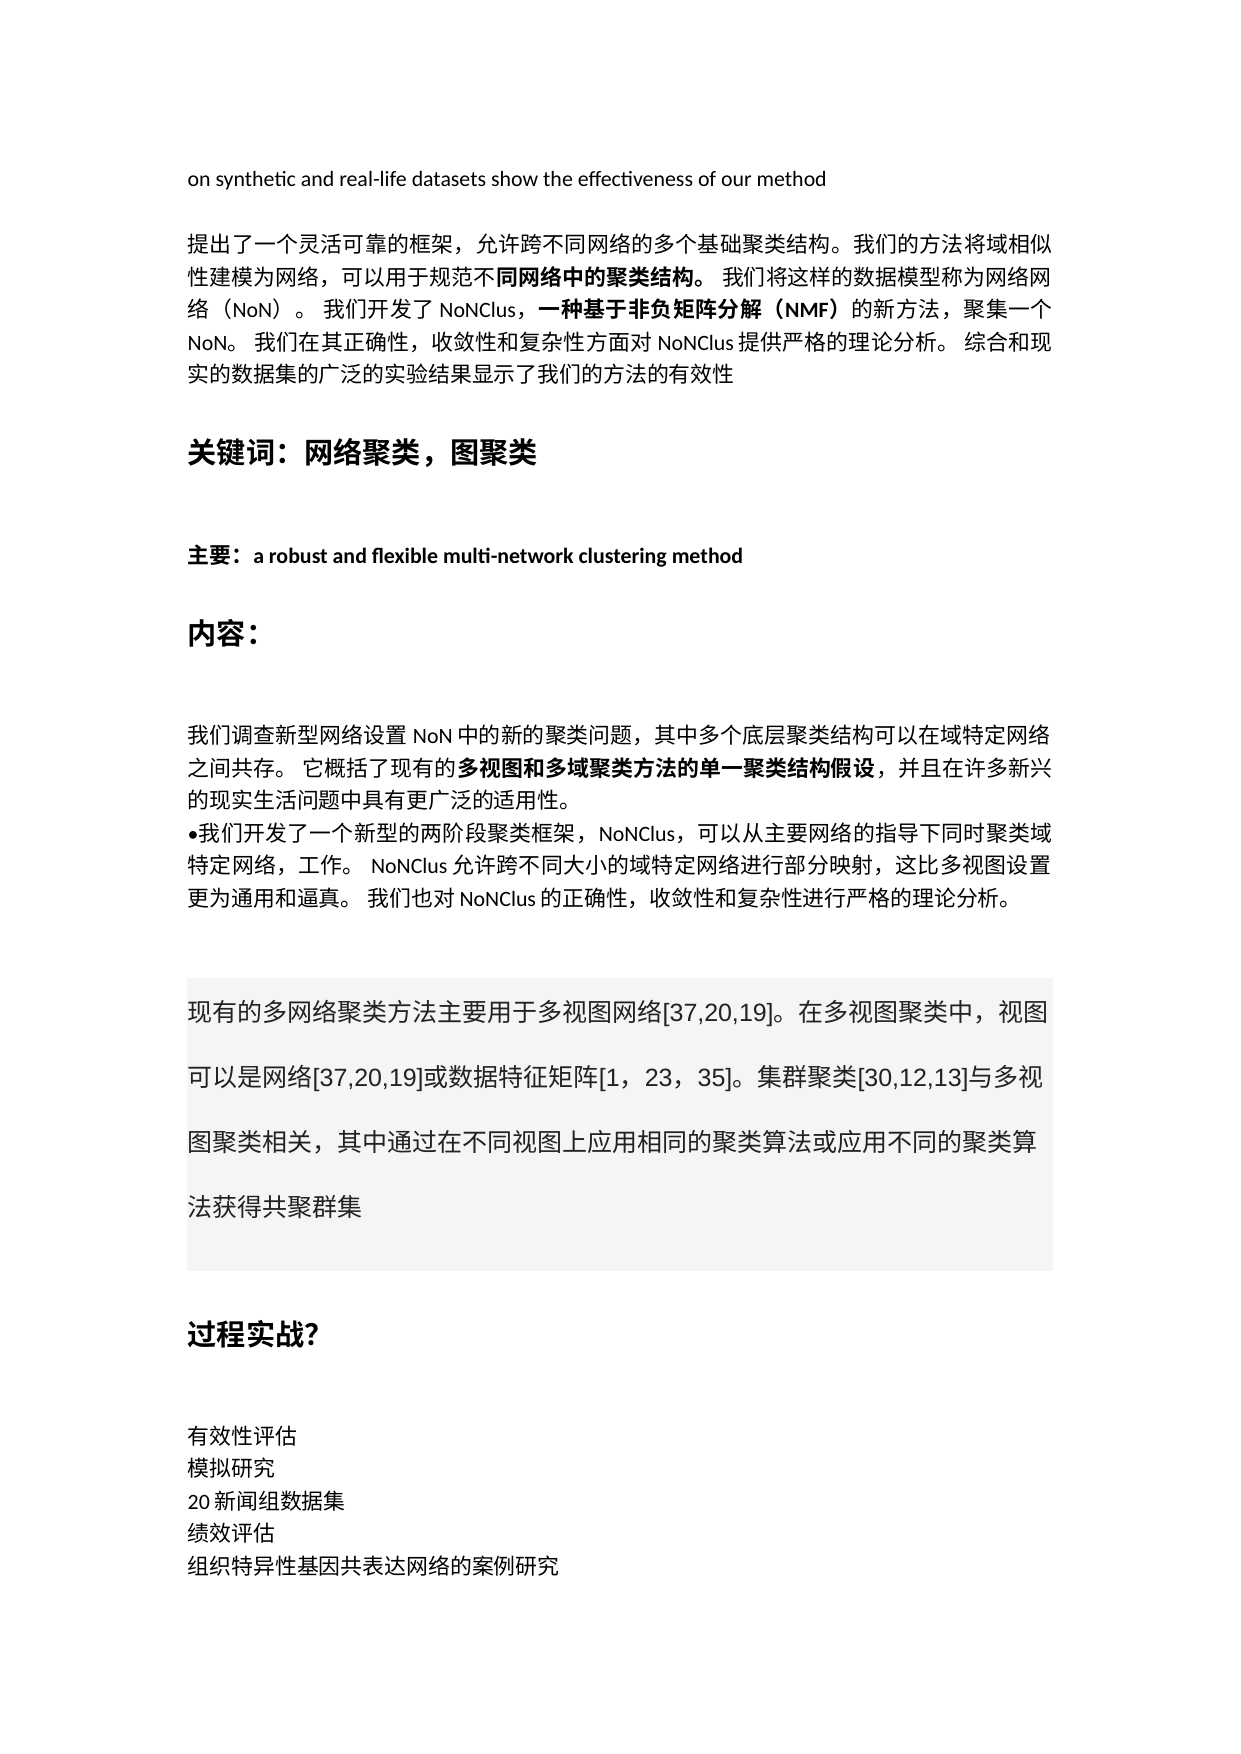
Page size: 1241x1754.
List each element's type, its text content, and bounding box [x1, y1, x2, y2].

text 提出了一个灵活可靠的框架，允许跨不同网络的多个基础聚类结构。我们的方法将域相似性建模为网络，可以用于规范不同网络中的聚类结构。 我们将这样的数据模型称为网络网络（NoN）。 我们开发了NoNClus，一种基于非负矩阵分解（NMF）的新方法，聚集一个NoN。 我们在其正确性，收敛性和复杂性方面对NoNClus提供严格的理论分析。 综合和现实的数据集的广泛的实验结果显示了我们的方法的有效性 [187, 227, 1053, 389]
text 我们调查新型网络设置NoN中的新的聚类问题，其中多个底层聚类结构可以在域特定网络之间共存。 它概括了现有的多视图和多域聚类方法的单一聚类结构假设，并且在许多新兴的现实生活问题中具有更广泛的适用性。 [187, 718, 1053, 816]
subtitle 过程实战？ [187, 1300, 1053, 1365]
text •我们开发了一个新型的两阶段聚类框架，NoNClus，可以从主要网络的指导下同时聚类域特定网络，工作。 NoNClus允许跨不同大小的域特定网络进行部分映射，这比多视图设置更为通用和逼真。 我们也对NoNClus的正确性，收敛性和复杂性进行严格的理论分析。 [187, 816, 1053, 913]
text 现有的多网络聚类方法主要用于多视图网络[37,20,19]。在多视图聚类中，视图可以是网络[37,20,19]或数据特征矩阵[1，23，35]。集群聚类[30,12,13]与多视图聚类相关，其中通过在不同视图上应用相同的聚类算法或应用不同的聚类算法获得共聚群集 [187, 978, 1053, 1238]
subtitle 内容： [187, 599, 1053, 664]
text 20新闻组数据集 [187, 1483, 1053, 1516]
subtitle 关键词：网络聚类，图聚类 [187, 419, 1053, 484]
text 绩效评估 [187, 1516, 1053, 1548]
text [187, 162, 1053, 194]
text 有效性评估 [187, 1418, 1053, 1451]
text 主要：a robust and flexible multi-network clustering method [187, 537, 1053, 570]
text 模拟研究 [187, 1451, 1053, 1483]
text 组织特异性基因共表达网络的案例研究 [187, 1548, 1053, 1581]
